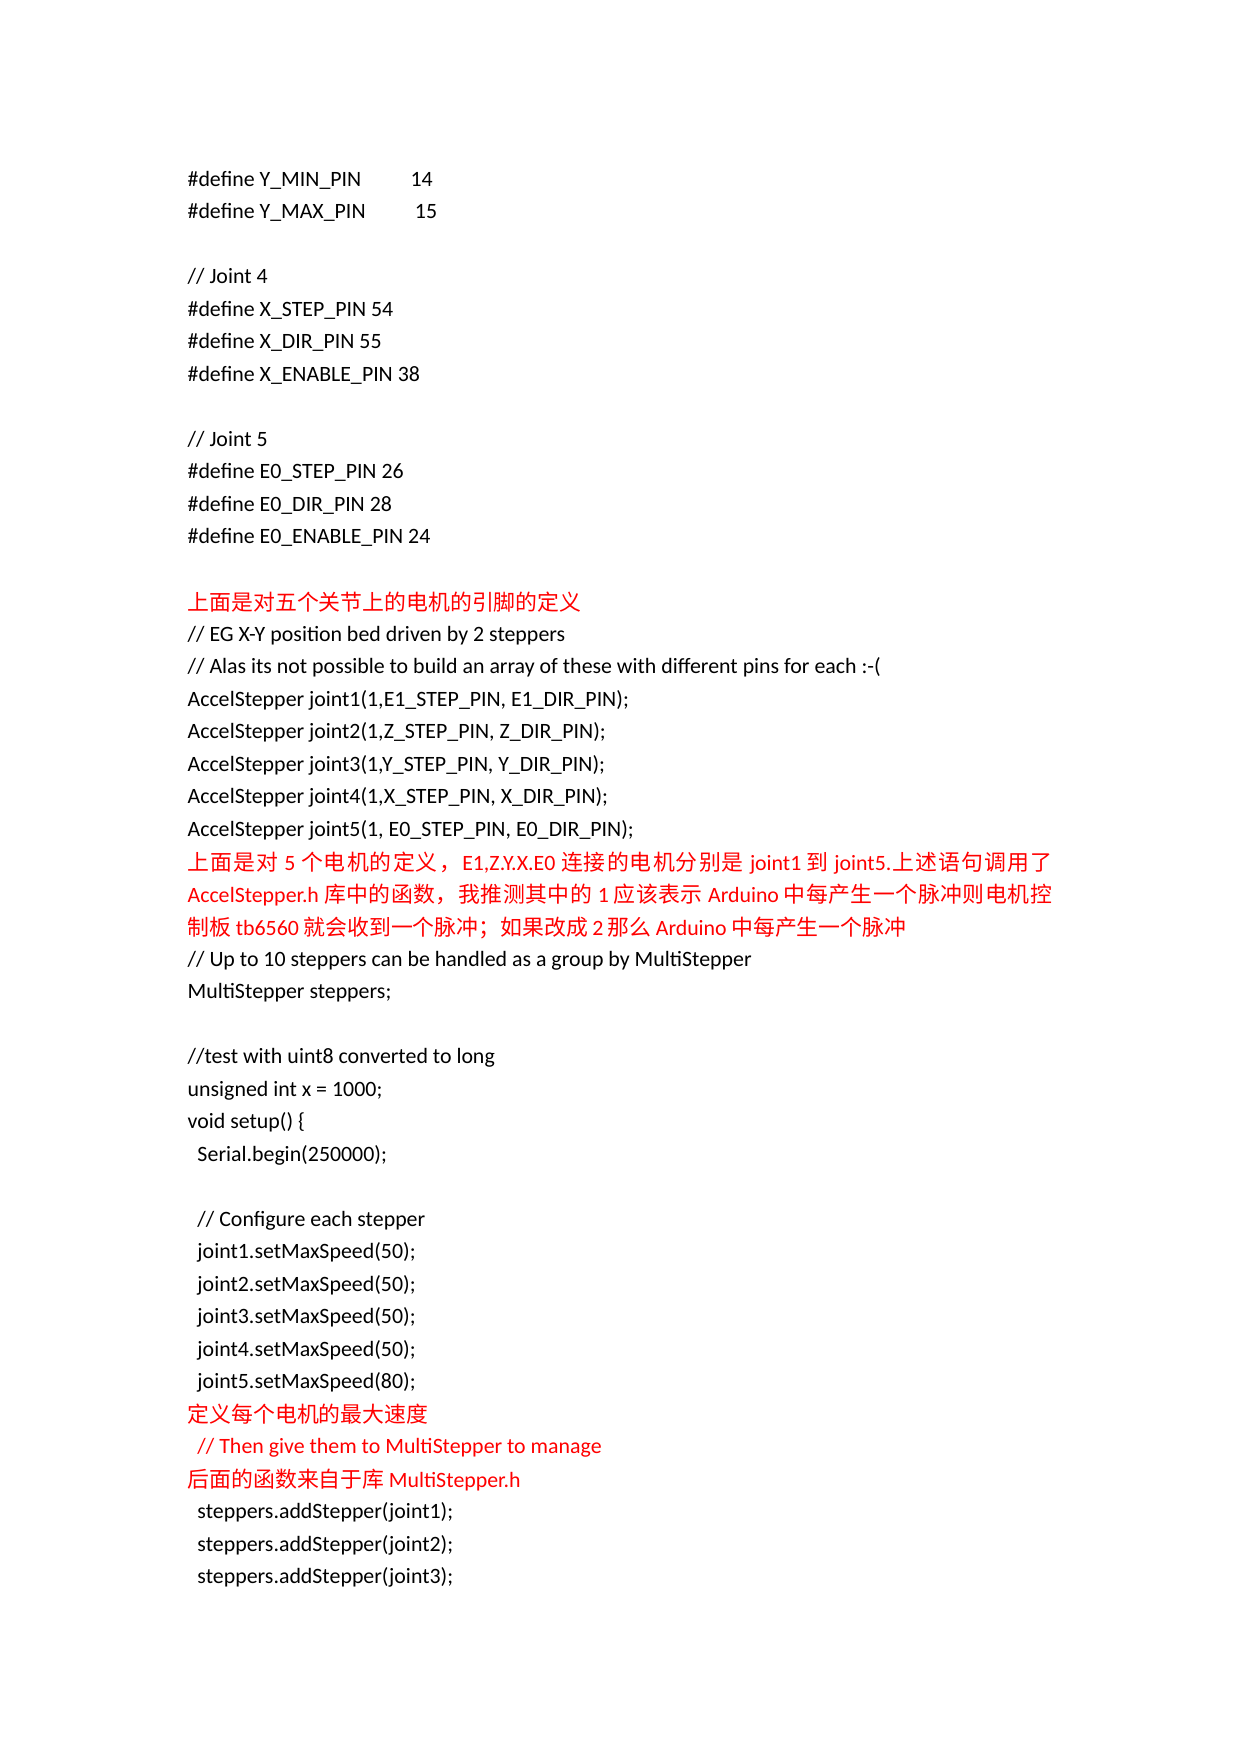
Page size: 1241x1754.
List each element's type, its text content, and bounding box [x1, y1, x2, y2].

text steppers.addStepper(joint3); [187, 1559, 1053, 1592]
text joint5.setMaxSpeed(80); [187, 1364, 1053, 1397]
text 上面是对5个电机的定义，E1,Z.Y.X.E0连接的电机分别是joint1到joint5.上述语句调用了AccelStepper.h库中的函数，我推测其中的1应该表示Arduino中每产生一个脉冲则电机控制板tb6560就会收到一个脉冲；如果改成2那么Arduino中每产生一个脉冲 [187, 844, 1053, 942]
text steppers.addStepper(joint1); [187, 1494, 1053, 1527]
text 定义每个电机的最大速度 [187, 1397, 1053, 1429]
text AccelStepper joint4(1,X_STEP_PIN, X_DIR_PIN); [187, 779, 1053, 812]
text joint4.setMaxSpeed(50); [187, 1332, 1053, 1364]
text AccelStepper joint1(1,E1_STEP_PIN, E1_DIR_PIN); [187, 682, 1053, 714]
text // EG X-Y position bed driven by 2 steppers [187, 617, 1053, 649]
text #define E0_STEP_PIN 26 [187, 454, 1053, 487]
text AccelStepper joint2(1,Z_STEP_PIN, Z_DIR_PIN); [187, 714, 1053, 747]
text MultiStepper steppers; [187, 974, 1053, 1007]
text AccelStepper joint5(1, E0_STEP_PIN, E0_DIR_PIN); [187, 812, 1053, 844]
text #define Y_MIN_PIN 14 [187, 162, 1053, 194]
text // Joint 4 [187, 259, 1053, 292]
text 后面的函数来自于库MultiStepper.h [187, 1462, 1053, 1494]
text joint2.setMaxSpeed(50); [187, 1267, 1053, 1299]
text joint1.setMaxSpeed(50); [187, 1234, 1053, 1267]
text // Up to 10 steppers can be handled as a group by MultiStepper [187, 942, 1053, 974]
text unsigned int x = 1000; [187, 1072, 1053, 1104]
text #define E0_ENABLE_PIN 24 [187, 519, 1053, 552]
text #define Y_MAX_PIN 15 [187, 194, 1053, 227]
text #define X_ENABLE_PIN 38 [187, 357, 1053, 389]
text 上面是对五个关节上的电机的引脚的定义 [187, 584, 1053, 617]
text #define E0_DIR_PIN 28 [187, 487, 1053, 519]
text //test with uint8 converted to long [187, 1039, 1053, 1072]
text joint3.setMaxSpeed(50); [187, 1299, 1053, 1332]
text // Joint 5 [187, 422, 1053, 454]
text // Then give them to MultiStepper to manage [187, 1429, 1053, 1462]
text #define X_DIR_PIN 55 [187, 324, 1053, 357]
text Serial.begin(250000); [187, 1137, 1053, 1169]
text // Configure each stepper [187, 1202, 1053, 1234]
text void setup() { [187, 1104, 1053, 1137]
text // Alas its not possible to build an array of these with different pins for each :-( [187, 649, 1053, 682]
text steppers.addStepper(joint2); [187, 1527, 1053, 1559]
text #define X_STEP_PIN 54 [187, 292, 1053, 324]
text AccelStepper joint3(1,Y_STEP_PIN, Y_DIR_PIN); [187, 747, 1053, 779]
